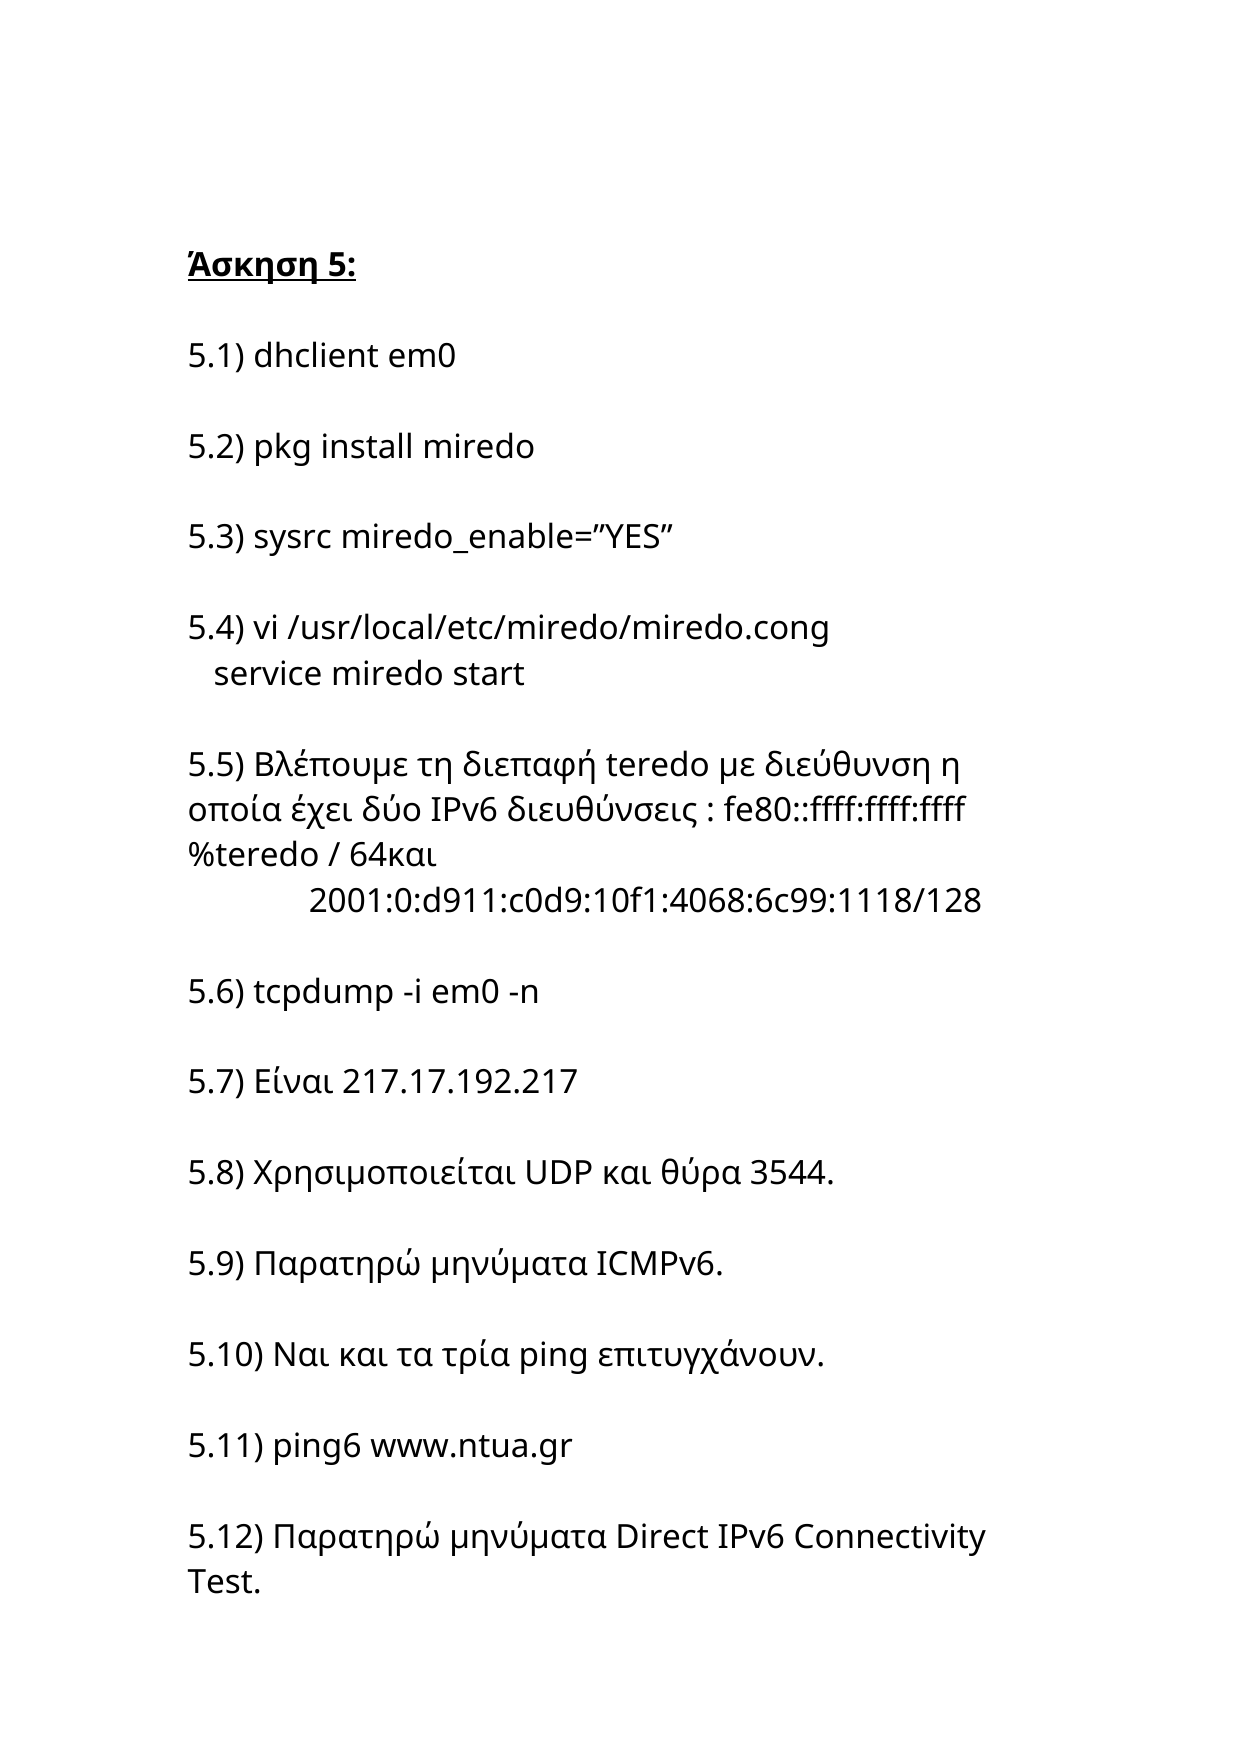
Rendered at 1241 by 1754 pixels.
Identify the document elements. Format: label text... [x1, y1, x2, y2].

text Άσκηση 5: [187, 241, 1053, 286]
text 5.9) Παρατηρώ μηνύματα ICMPv6. [187, 1240, 1053, 1285]
text 5.11) ping6 www.ntua.gr [187, 1422, 1053, 1467]
text 5.6) tcpdump -i em0 -n [187, 967, 1053, 1013]
text 5.7) Είναι 217.17.192.217 [187, 1058, 1053, 1104]
text 5.4) vi /usr/local/etc/miredo/miredo.cong [187, 604, 1053, 649]
text 5.2) pkg install miredo [187, 422, 1053, 468]
text service miredo start [187, 649, 1053, 695]
text 5.5) Βλέπουμε τη διεπαφή teredo με διεύθυνση η οποία έχει δύο IPv6 διευθύνσεις : fe80::ffff:ffff:ffff%teredo / 64και [187, 740, 1053, 877]
text 2001:0:d911:c0d9:10f1:4068:6c99:1118/128 [187, 877, 1053, 922]
text 5.8) Χρησιμοποιείται UDP και θύρα 3544. [187, 1149, 1053, 1194]
text 5.12) Παρατηρώ μηνύματα Direct IPv6 Connectivity Test. [187, 1512, 1053, 1603]
text 5.1) dhclient em0 [187, 332, 1053, 377]
text 5.3) sysrc miredo_enable=”YES” [187, 513, 1053, 559]
text 5.10) Ναι και τα τρία ping επιτυγχάνουν. [187, 1331, 1053, 1376]
